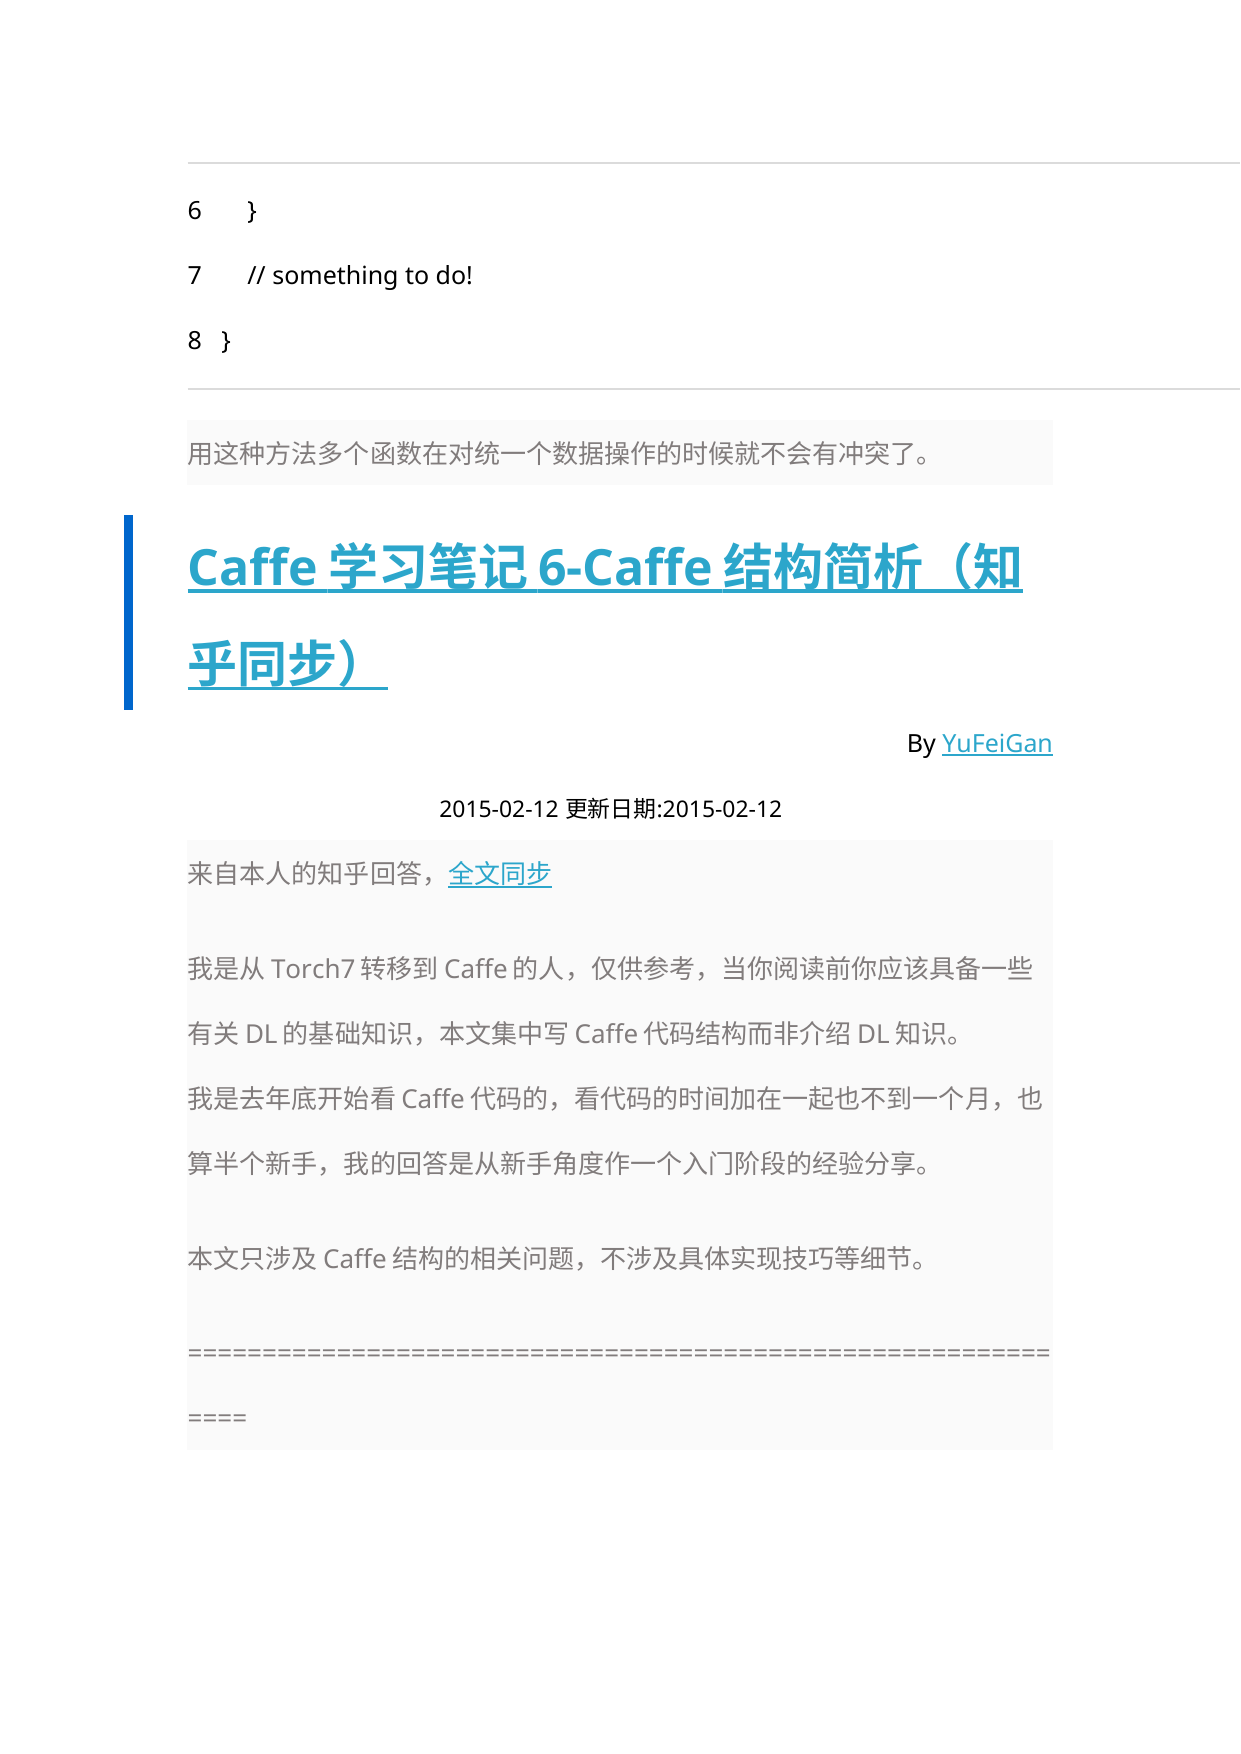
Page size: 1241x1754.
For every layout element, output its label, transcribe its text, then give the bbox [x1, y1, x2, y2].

text By YuFeiGan [187, 710, 1053, 775]
text 来自本人的知乎回答，全文同步 [187, 840, 1053, 905]
subtitle Caffe学习笔记6-Caffe结构简析（知乎同步） [133, 515, 1053, 710]
table_header 1 2 3 4 5 6 7 8 [188, 164, 221, 388]
text ============================================================== [187, 1320, 1053, 1450]
text 我是从Torch7转移到Caffe的人，仅供参考，当你阅读前你应该具备一些有关DL的基础知识，本文集中写Caffe代码结构而非介绍DL知识。 我是去年底开始看Caffe代码的，看代码的时间加在一起也不到一个月，也算半个新手，我的回答是从新手角度作一个入门阶段的经验分享。 [187, 935, 1053, 1195]
text 本文只涉及Caffe结构的相关问题，不涉及具体实现技巧等细节。 [187, 1225, 1053, 1290]
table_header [221, 164, 1240, 388]
text 用这种方法多个函数在对统一个数据操作的时候就不会有冲突了。 [187, 420, 1053, 485]
text 2015-02-12 更新日期:2015-02-12 [187, 775, 1028, 840]
